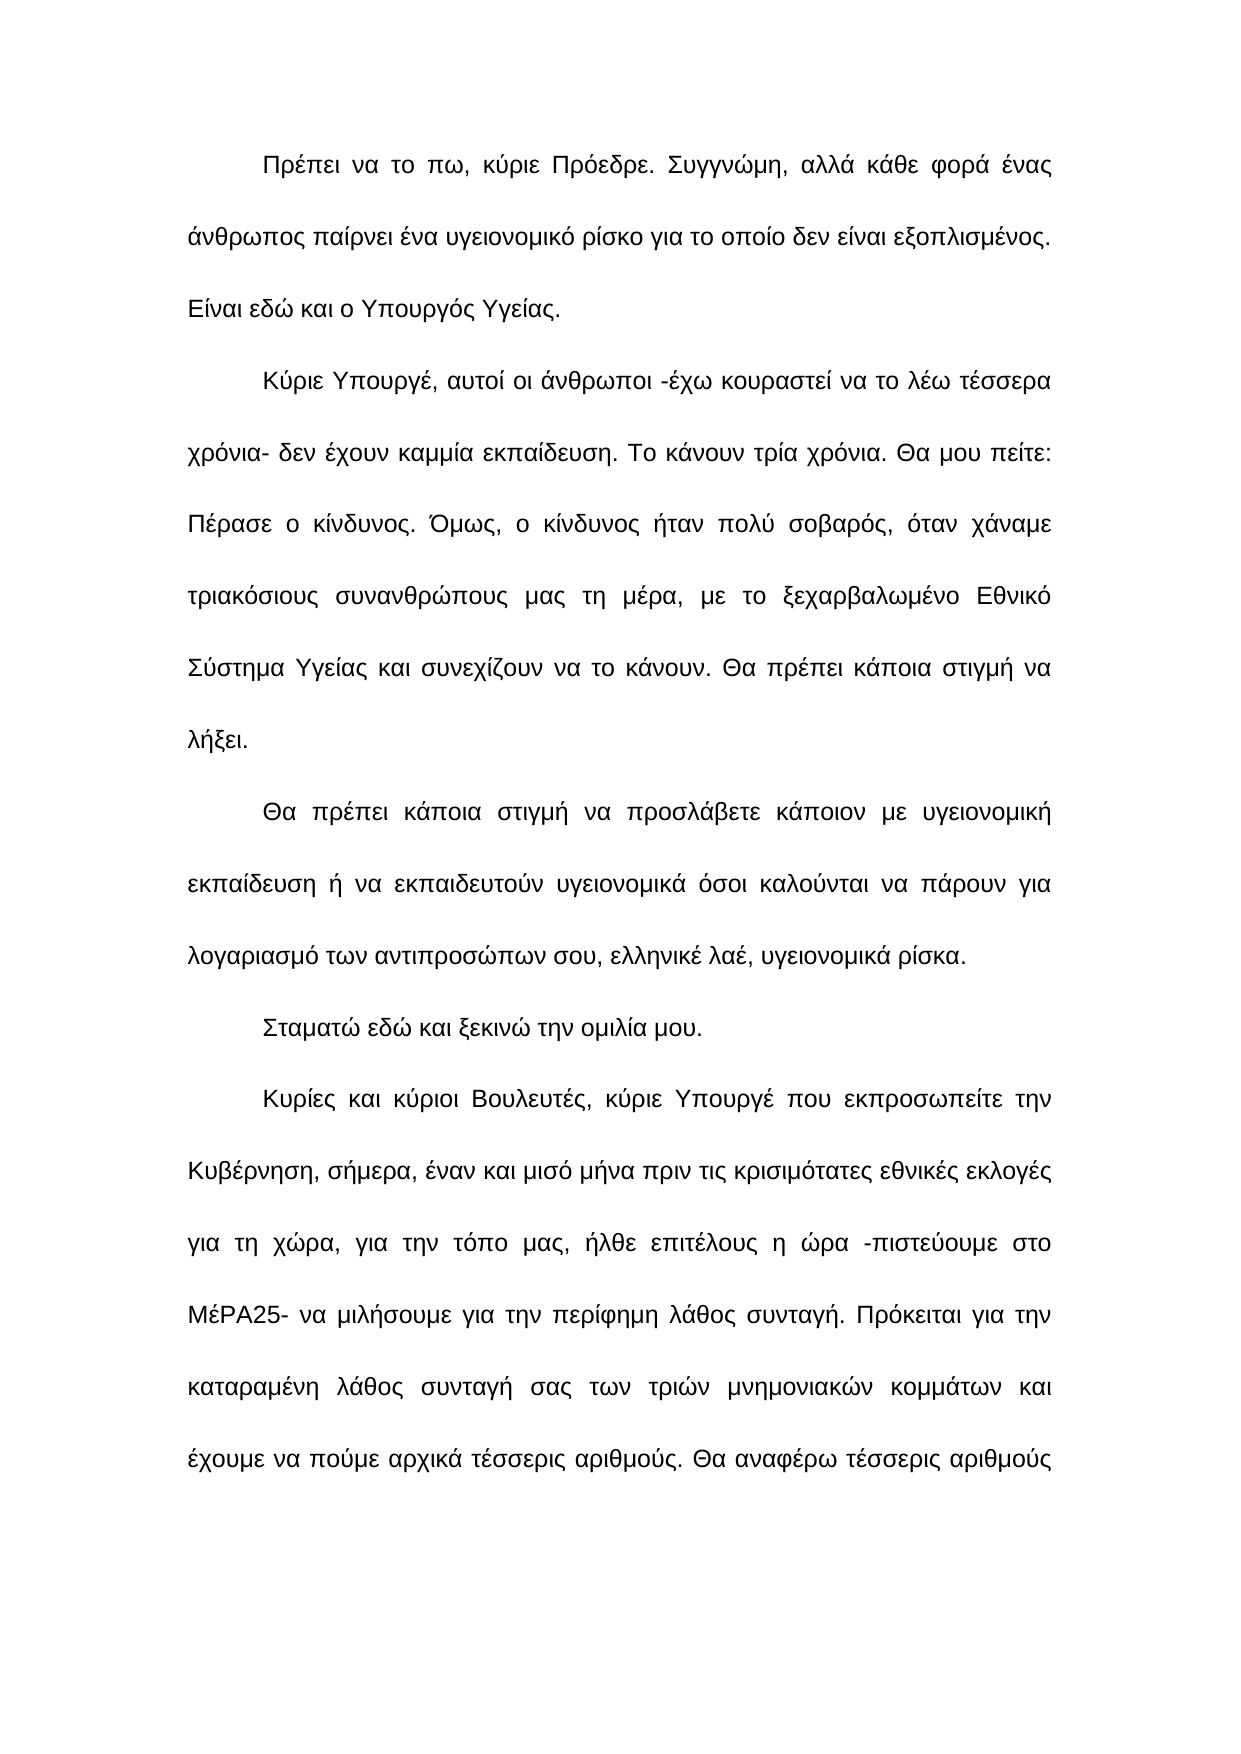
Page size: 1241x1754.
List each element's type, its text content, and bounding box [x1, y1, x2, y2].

text Πρέπει να το πω, κύριε Πρόεδρε. Συγγνώμη, αλλά κάθε φορά ένας άνθρωπος παίρνει ένα υγειονομικό ρίσκο για το οποίο δεν είναι εξοπλισμένος. Είναι εδώ και ο Υπουργός Υγείας. [187, 150, 1053, 322]
text Σταματώ εδώ και ξεκινώ την ομιλία μου. [187, 1012, 1053, 1041]
text Θα πρέπει κάποια στιγμή να προσλάβετε κάποιον με υγειονομική εκπαίδευση ή να εκπαιδευτούν υγειονομικά όσοι καλούνται να πάρουν για λογαριασμό των αντιπροσώπων σου, ελληνικέ λαέ, υγειονομικά ρίσκα. [187, 797, 1053, 969]
text Κύριε Υπουργέ, αυτοί οι άνθρωποι -έχω κουραστεί να το λέω τέσσερα χρόνια- δεν έχουν καμμία εκπαίδευση. Το κάνουν τρία χρόνια. Θα μου πείτε: Πέρασε ο κίνδυνος. Όμως, ο κίνδυνος ήταν πολύ σοβαρός, όταν χάναμε τριακόσιους συνανθρώπους μας τη μέρα, με το ξεχαρβαλωμένο Εθνικό Σύστημα Υγείας και συνεχίζουν να το κάνουν. Θα πρέπει κάποια στιγμή να λήξει. [187, 366, 1053, 754]
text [187, 1084, 1053, 1472]
